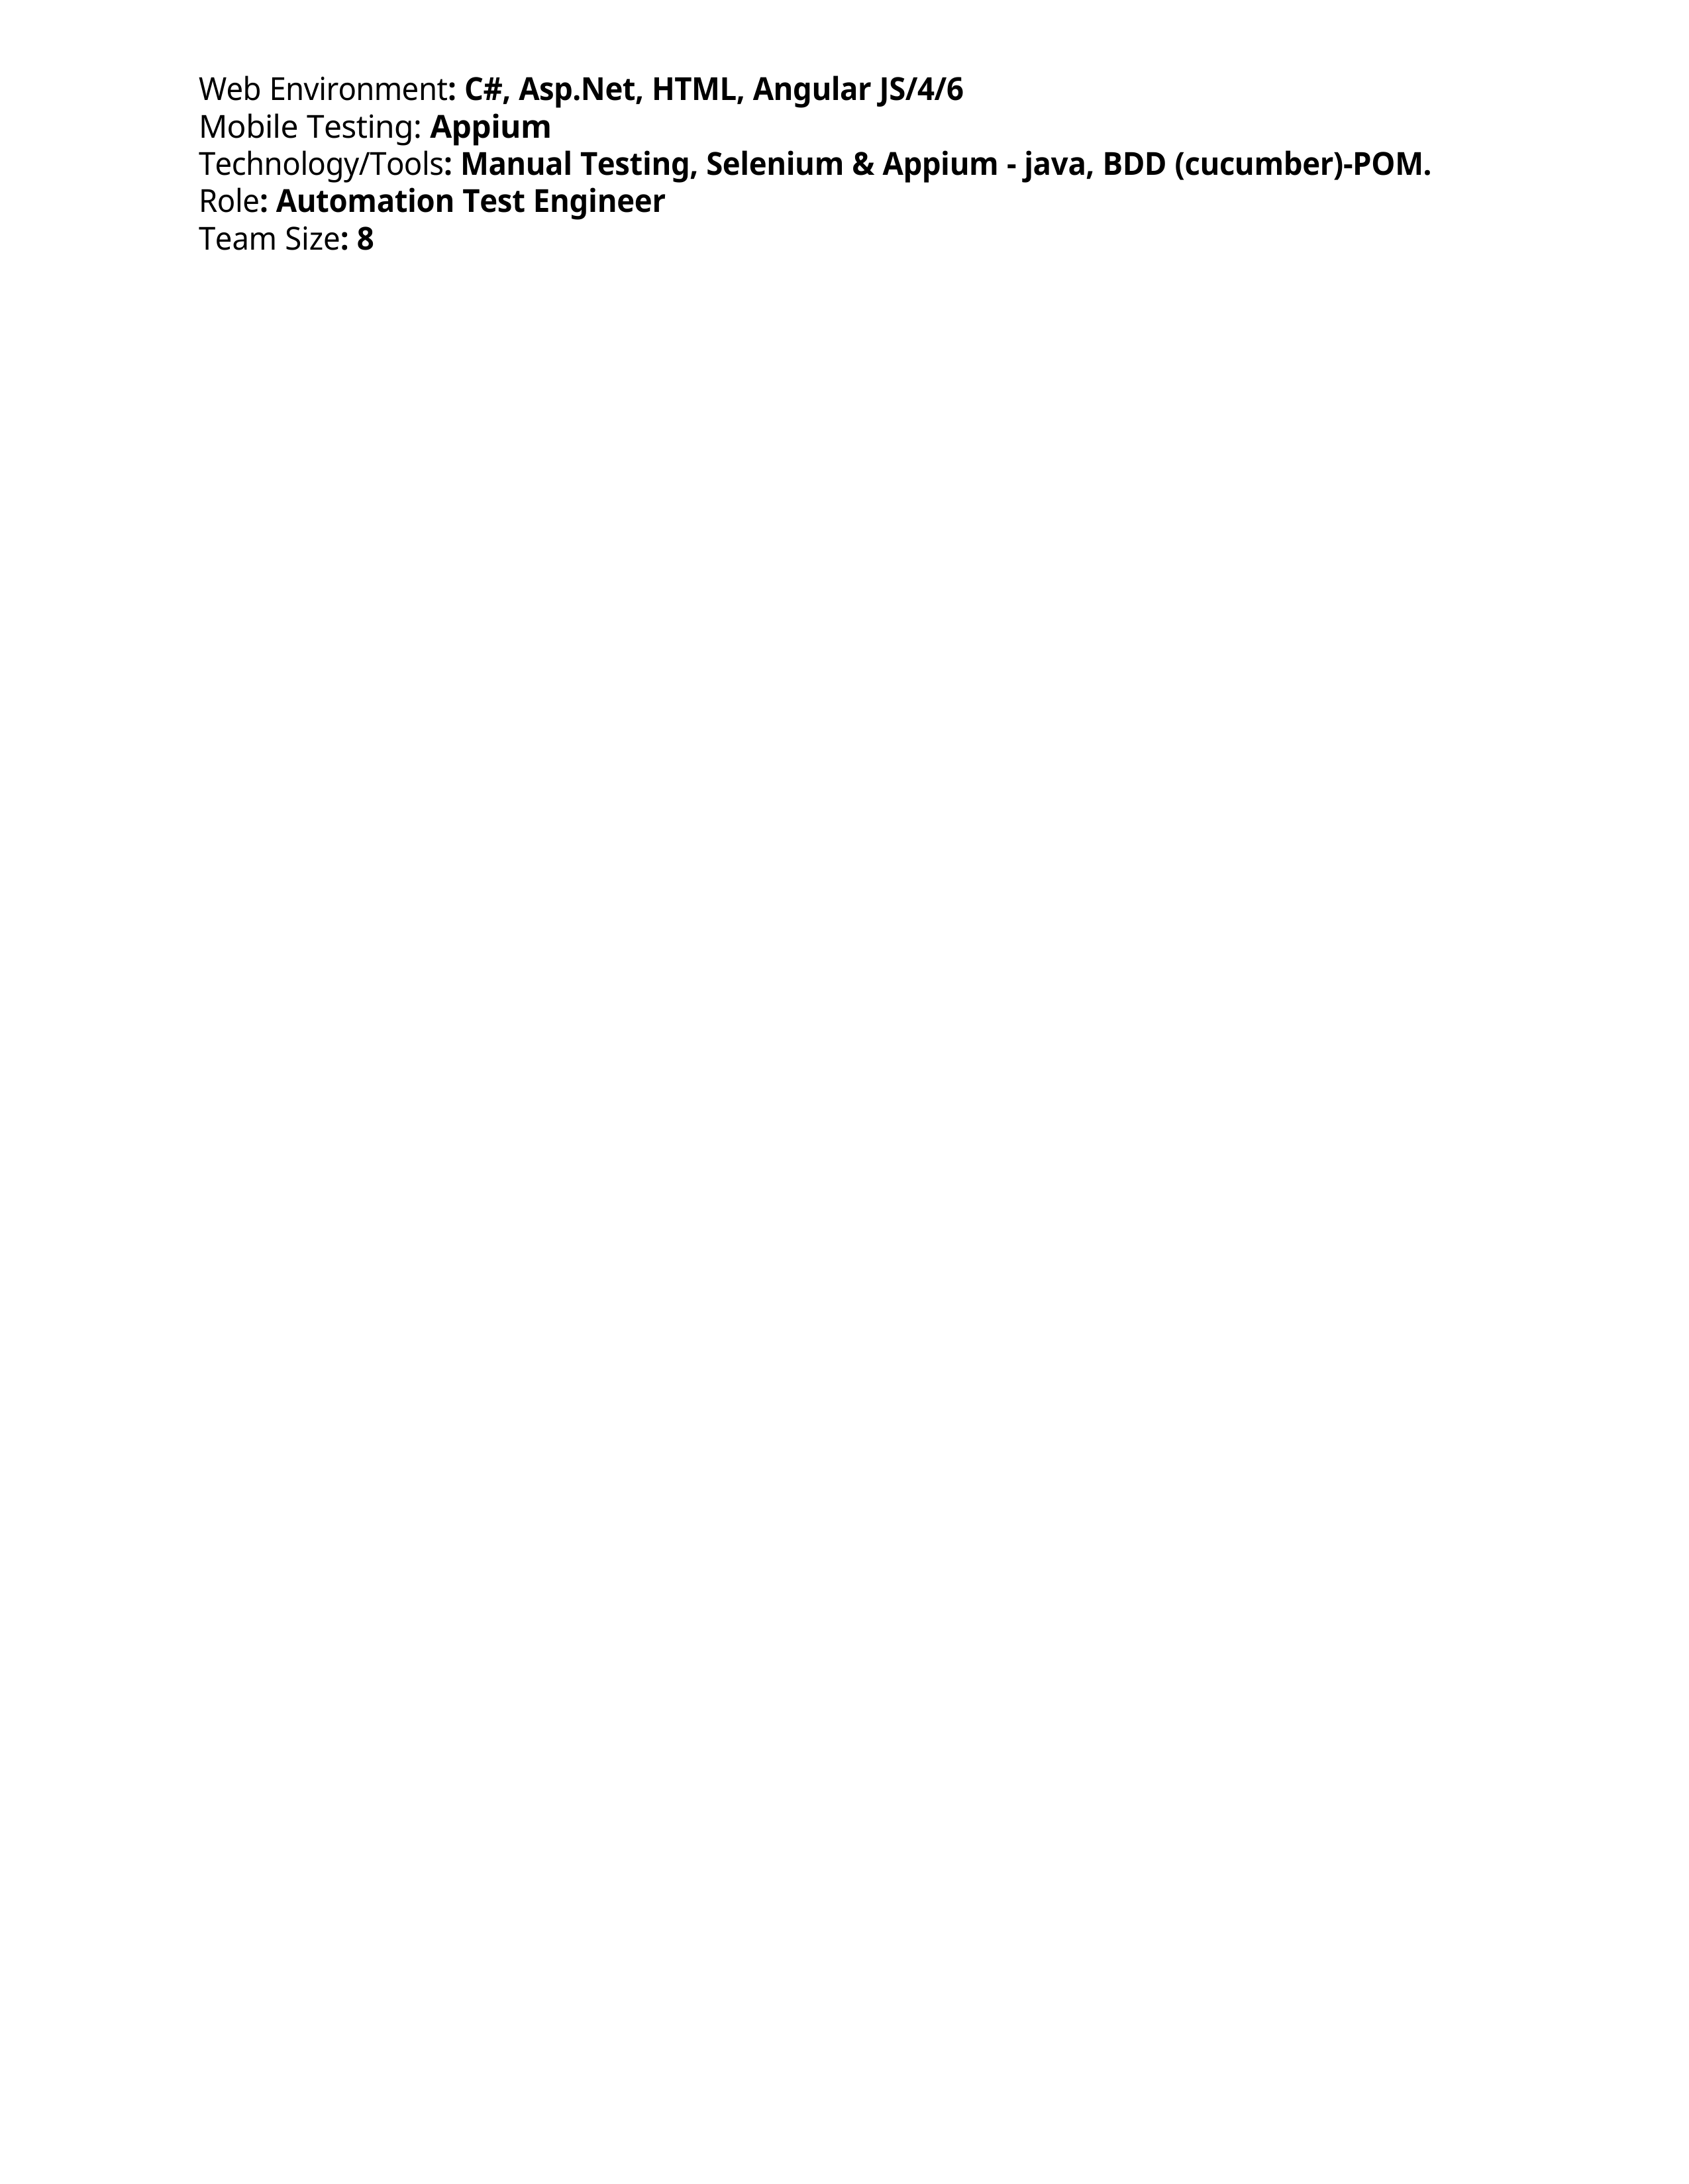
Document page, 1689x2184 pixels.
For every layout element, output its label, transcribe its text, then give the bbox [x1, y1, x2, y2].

text Mobile Testing: Appium [199, 108, 1525, 145]
text Technology/Tools: Manual Testing, Selenium & Appium - java, BDD (cucumber)-POM. [199, 145, 1525, 183]
text Team Size: 8 [199, 220, 1525, 258]
text Role: Automation Test Engineer [199, 183, 1525, 220]
text Web Environment: C#, Asp.Net, HTML, Angular JS/4/6 [199, 70, 1525, 108]
